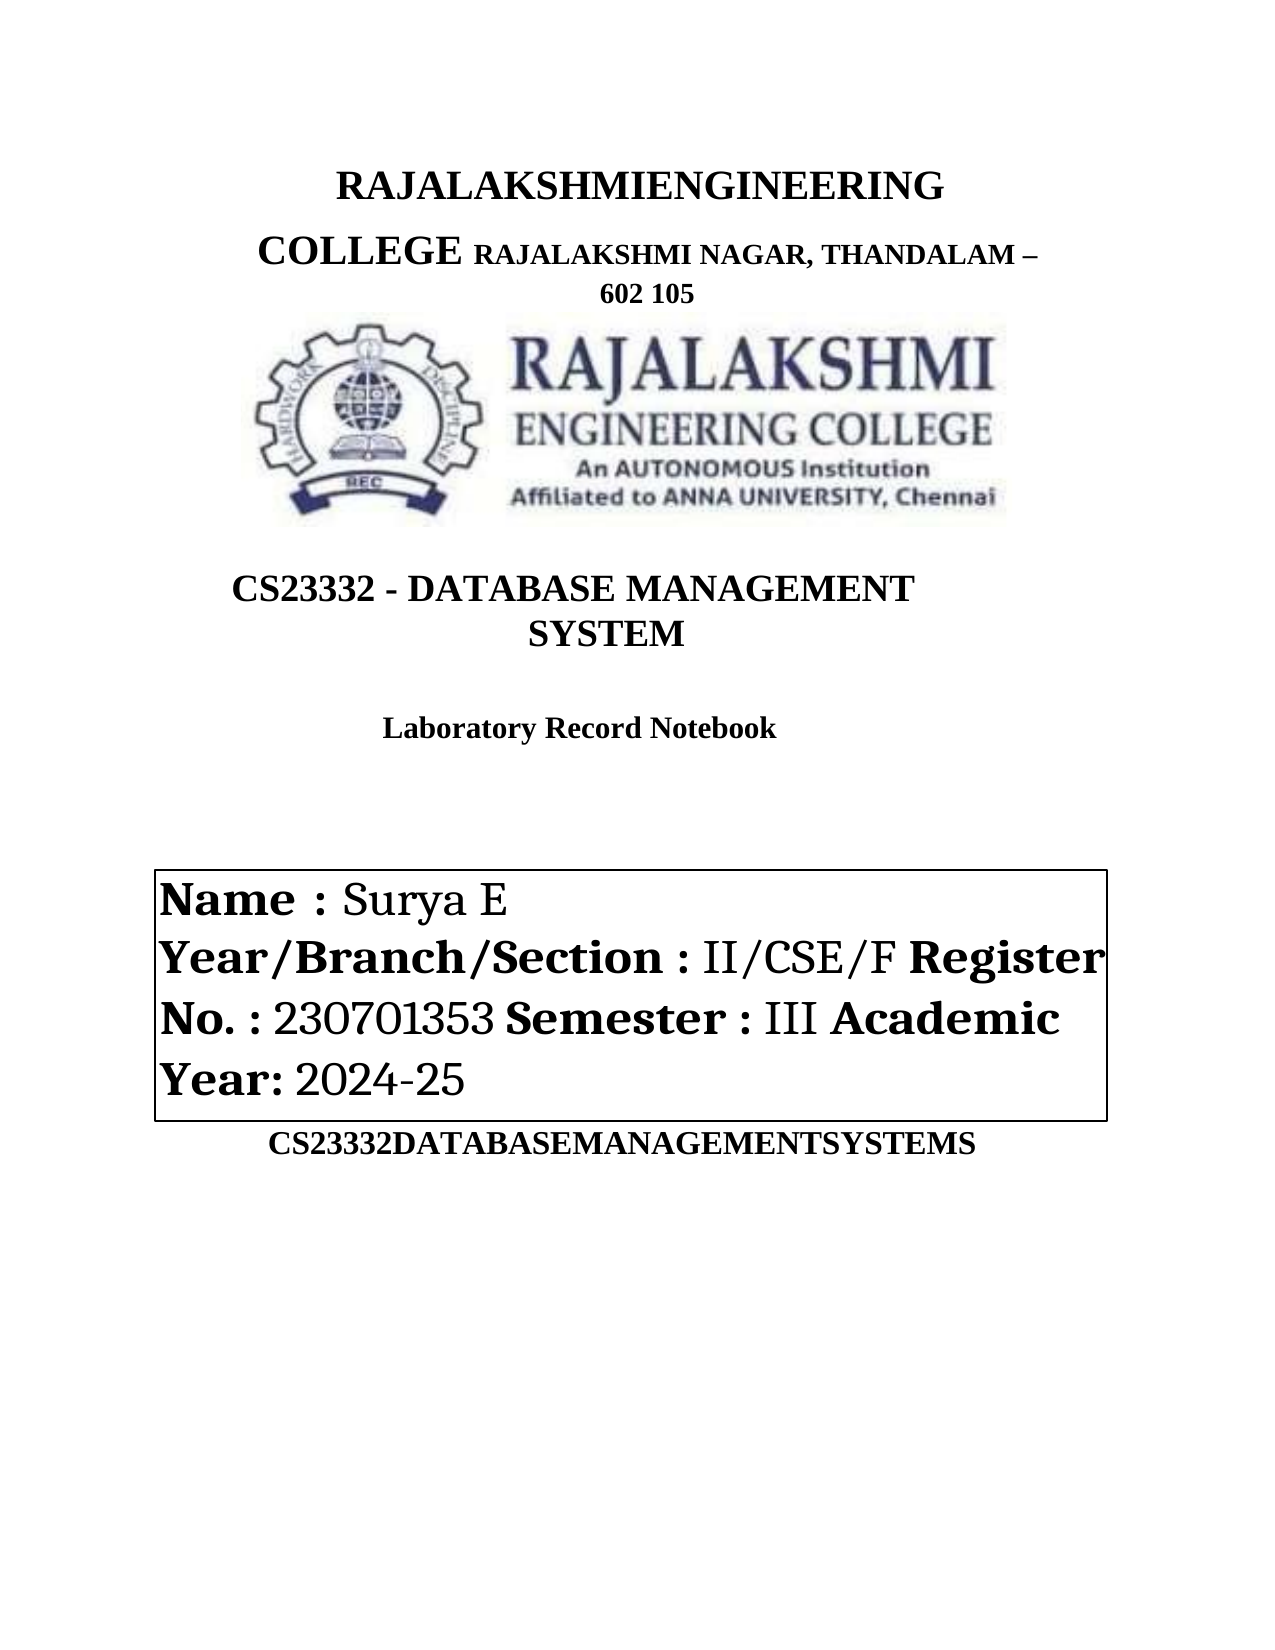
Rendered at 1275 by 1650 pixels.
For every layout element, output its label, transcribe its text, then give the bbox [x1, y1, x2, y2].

text SYSTEM [139, 611, 1073, 655]
text CS23332 - DATABASE MANAGEMENT [139, 565, 1006, 609]
title RAJALAKSHMIENGINEERING [139, 161, 1141, 209]
text COLLEGE RAJALAKSHMI NAGAR, THANDALAM – 602 105 [239, 226, 1054, 310]
picture [240, 312, 1013, 527]
text CS23332DATABASEMANAGEMENTSYSTEMS [139, 868, 1104, 1162]
text Laboratory Record Notebook [382, 709, 1162, 745]
